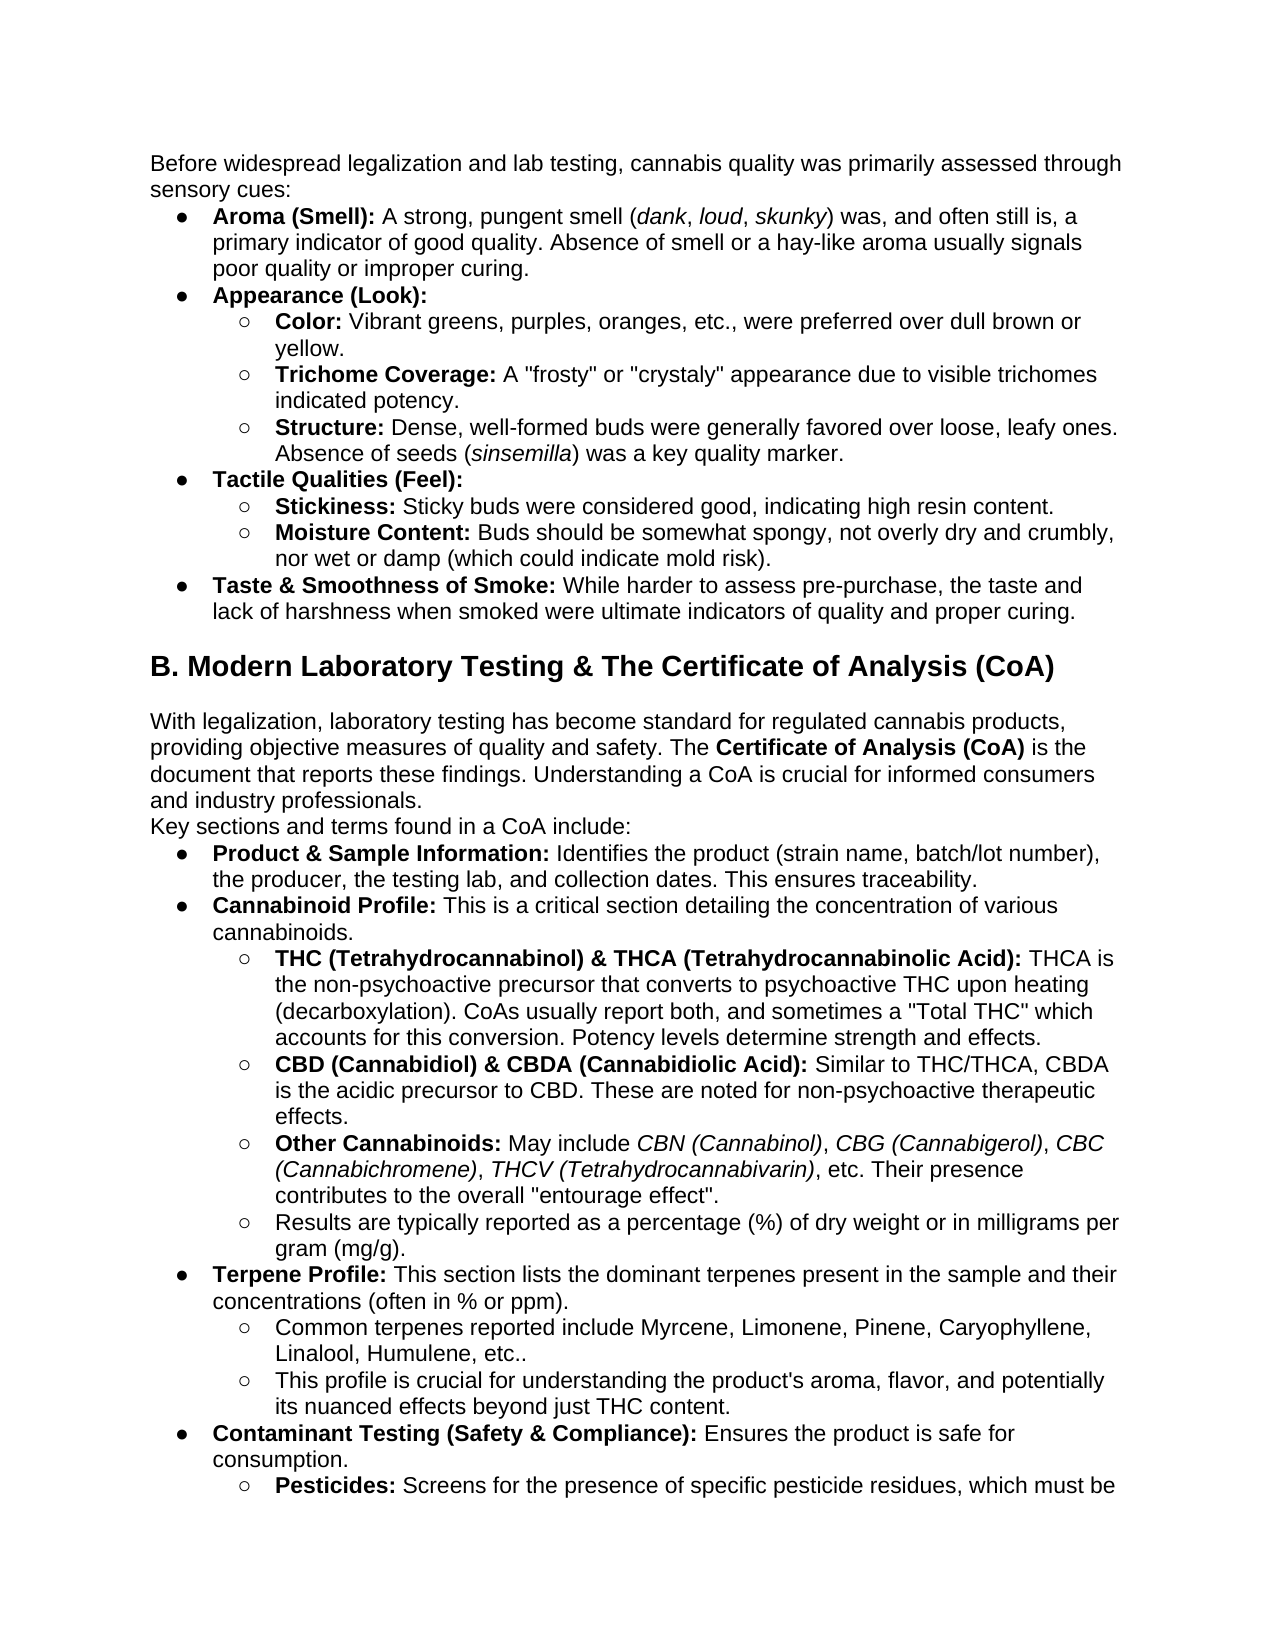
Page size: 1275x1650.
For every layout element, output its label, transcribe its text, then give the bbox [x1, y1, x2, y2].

list Stickiness: Sticky buds were considered good, indicating high resin content. [237, 493, 1125, 519]
text Before widespread legalization and lab testing, cannabis quality was primarily assessed through sensory cues: [150, 150, 1125, 203]
list Common terpenes reported include Myrcene, Limonene, Pinene, Caryophyllene, Linalool, Humulene, etc.. [237, 1314, 1125, 1367]
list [237, 1472, 1125, 1498]
list Product & Sample Information: Identifies the product (strain name, batch/lot number), the producer, the testing lab, and collection dates. This ensures traceability. [175, 840, 1125, 892]
text With legalization, laboratory testing has become standard for regulated cannabis products, providing objective measures of quality and safety. The Certificate of Analysis (CoA) is the document that reports these findings. Understanding a CoA is crucial for informed consumers and industry professionals. [150, 708, 1125, 813]
list Structure: Dense, well-formed buds were generally favored over loose, leafy ones. Absence of seeds (sinsemilla) was a key quality marker. [237, 413, 1125, 466]
text Key sections and terms found in a CoA include: [150, 813, 1125, 840]
list Cannabinoid Profile: This is a critical section detailing the concentration of various cannabinoids. [175, 892, 1125, 945]
list Tactile Qualities (Feel): [175, 466, 1125, 493]
list Other Cannabinoids: May include CBN (Cannabinol), CBG (Cannabigerol), CBC (Cannabichromene), THCV (Tetrahydrocannabivarin), etc. Their presence contributes to the overall "entourage effect". [237, 1129, 1125, 1209]
list Moisture Content: Buds should be somewhat spongy, not overly dry and crumbly, nor wet or damp (which could indicate mold risk). [237, 519, 1125, 572]
list CBD (Cannabidiol) & CBDA (Cannabidiolic Acid): Similar to THC/THCA, CBDA is the acidic precursor to CBD. These are noted for non-psychoactive therapeutic effects. [237, 1051, 1125, 1129]
list This profile is crucial for understanding the product's aroma, flavor, and potentially its nuanced effects beyond just THC content. [237, 1367, 1125, 1419]
list Terpene Profile: This section lists the dominant terpenes present in the sample and their concentrations (often in % or ppm). [175, 1261, 1125, 1314]
list Trichome Coverage: A "frosty" or "crystaly" appearance due to visible trichomes indicated potency. [237, 361, 1125, 413]
list Aroma (Smell): A strong, pungent smell (dank, loud, skunky) was, and often still is, a primary indicator of good quality. Absence of smell or a hay-like aroma usually signals poor quality or improper curing. [175, 203, 1125, 282]
list Taste & Smoothness of Smoke: While harder to assess pre-purchase, the taste and lack of harshness when smoked were ultimate indicators of quality and proper curing. [175, 572, 1125, 624]
list THC (Tetrahydrocannabinol) & THCA (Tetrahydrocannabinolic Acid): THCA is the non-psychoactive precursor that converts to psychoactive THC upon heating (decarboxylation). CoAs usually report both, and sometimes a "Total THC" which accounts for this conversion. Potency levels determine strength and effects. [237, 945, 1125, 1051]
list Color: Vibrant greens, purples, oranges, etc., were preferred over dull brown or yellow. [237, 308, 1125, 361]
list Appearance (Look): [175, 282, 1125, 308]
list Results are typically reported as a percentage (%) of dry weight or in milligrams per gram (mg/g). [237, 1209, 1125, 1261]
list Contaminant Testing (Safety & Compliance): Ensures the product is safe for consumption. [175, 1419, 1125, 1472]
subtitle B. Modern Laboratory Testing & The Certificate of Analysis (CoA) [150, 649, 1125, 683]
